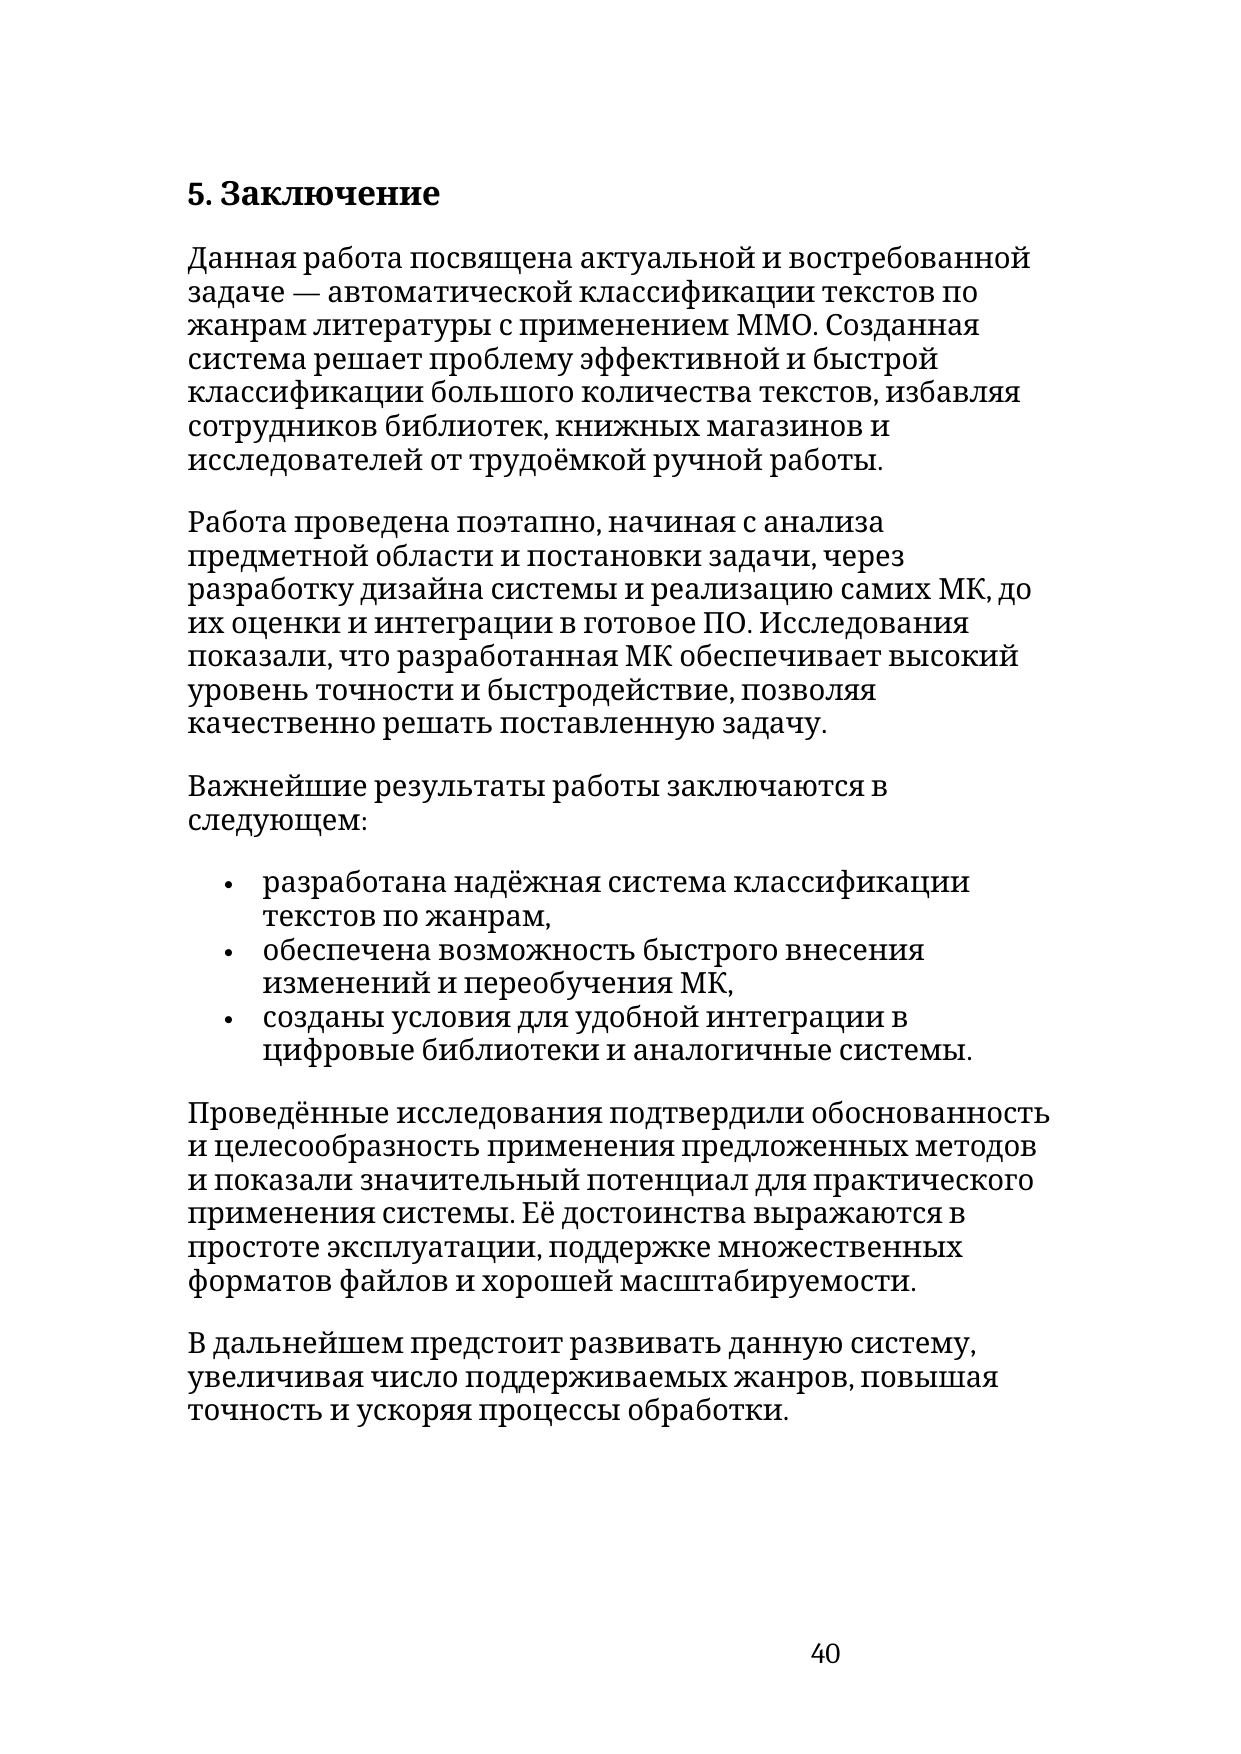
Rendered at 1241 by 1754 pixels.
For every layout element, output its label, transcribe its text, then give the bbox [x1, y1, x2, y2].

list разработана надёжная система классификации текстов по жанрам, [225, 867, 1053, 934]
text Важнейшие результаты работы заключаются в следующем: [187, 770, 1053, 837]
list обеспечена возможность быстрого внесения изменений и переобучения МК, [225, 934, 1053, 1001]
text Работа проведена поэтапно, начиная с анализа предметной области и постановки задачи, через разработку дизайна системы и реализацию самих МК, до их оценки и интеграции в готовое ПО. Исследования показали, что разработанная МК обеспечивает высокий уровень точности и быстродействие, позволяя качественно решать поставленную задачу. [187, 506, 1053, 741]
text Проведённые исследования подтвердили обоснованность и целесообразность применения предложенных методов и показали значительный потенциал для практического применения системы. Её достоинства выражаются в простоте эксплуатации, поддержке множественных форматов файлов и хорошей масштабируемости. [187, 1097, 1053, 1298]
text Данная работа посвящена актуальной и востребованной задаче — автоматической классификации текстов по жанрам литературы с применением ММО. Созданная система решает проблему эффективной и быстрой классификации большого количества текстов, избавляя сотрудников библиотек, книжных магазинов и исследователей от трудоёмкой ручной работы. [187, 242, 1053, 477]
list созданы условия для удобной интеграции в цифровые библиотеки и аналогичные системы. [225, 1001, 1053, 1068]
subtitle Заключение [187, 175, 1053, 213]
text В дальнейшем предстоит развивать данную систему, увеличивая число поддерживаемых жанров, повышая точность и ускоряя процессы обработки. [187, 1327, 1053, 1428]
